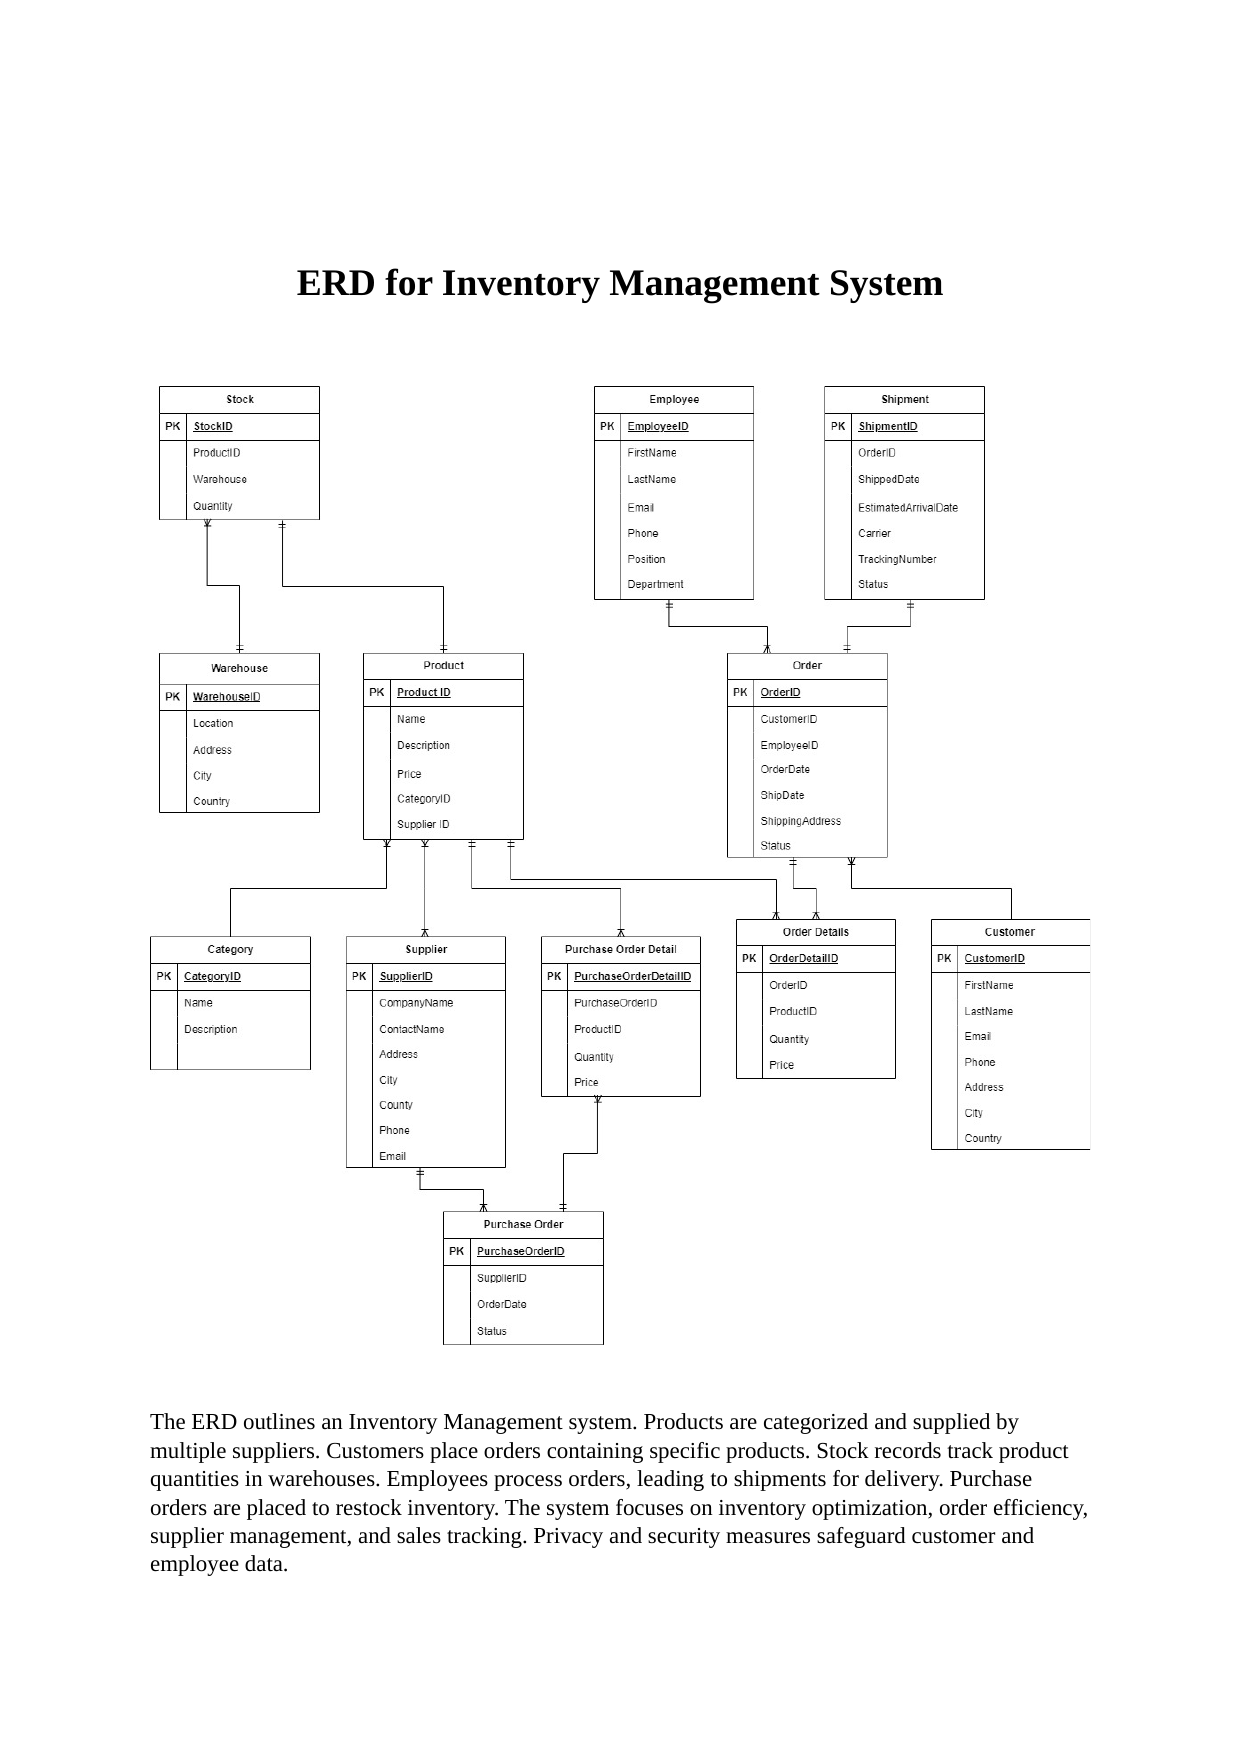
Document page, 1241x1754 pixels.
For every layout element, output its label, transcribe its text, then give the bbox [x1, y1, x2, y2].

text ERD for Inventory Management System [150, 260, 1090, 303]
picture [150, 386, 1091, 1345]
text The ERD outlines an Inventory Management system. Products are categorized and supplied by multiple suppliers. Customers place orders containing specific products. Stock records track product quantities in warehouses. Employees process orders, leading to shipments for delivery. Purchase orders are placed to restock inventory. The system focuses on inventory optimization, order efficiency, supplier management, and sales tracking. Privacy and security measures safeguard customer and employee data. [150, 1408, 1090, 1577]
